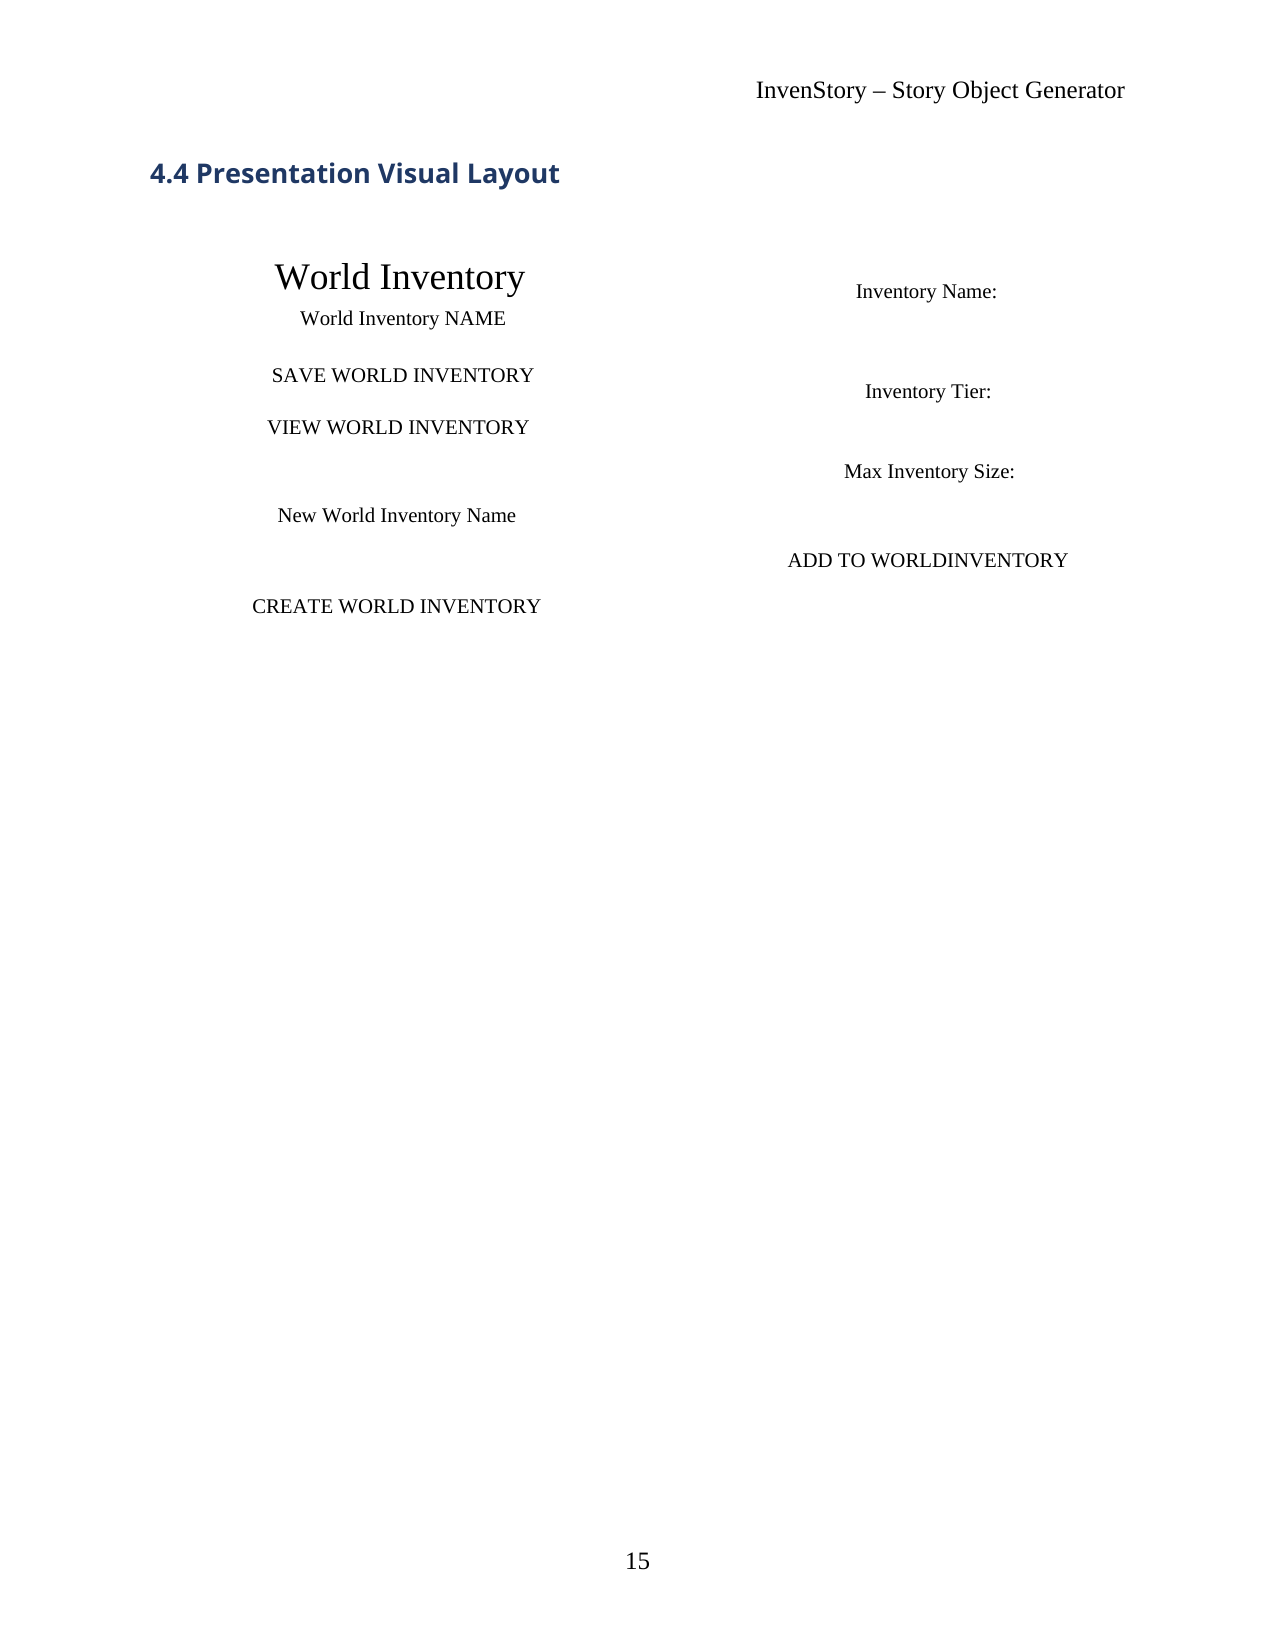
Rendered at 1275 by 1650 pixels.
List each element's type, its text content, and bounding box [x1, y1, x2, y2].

subtitle 4.4 Presentation Visual Layout [150, 154, 1125, 231]
